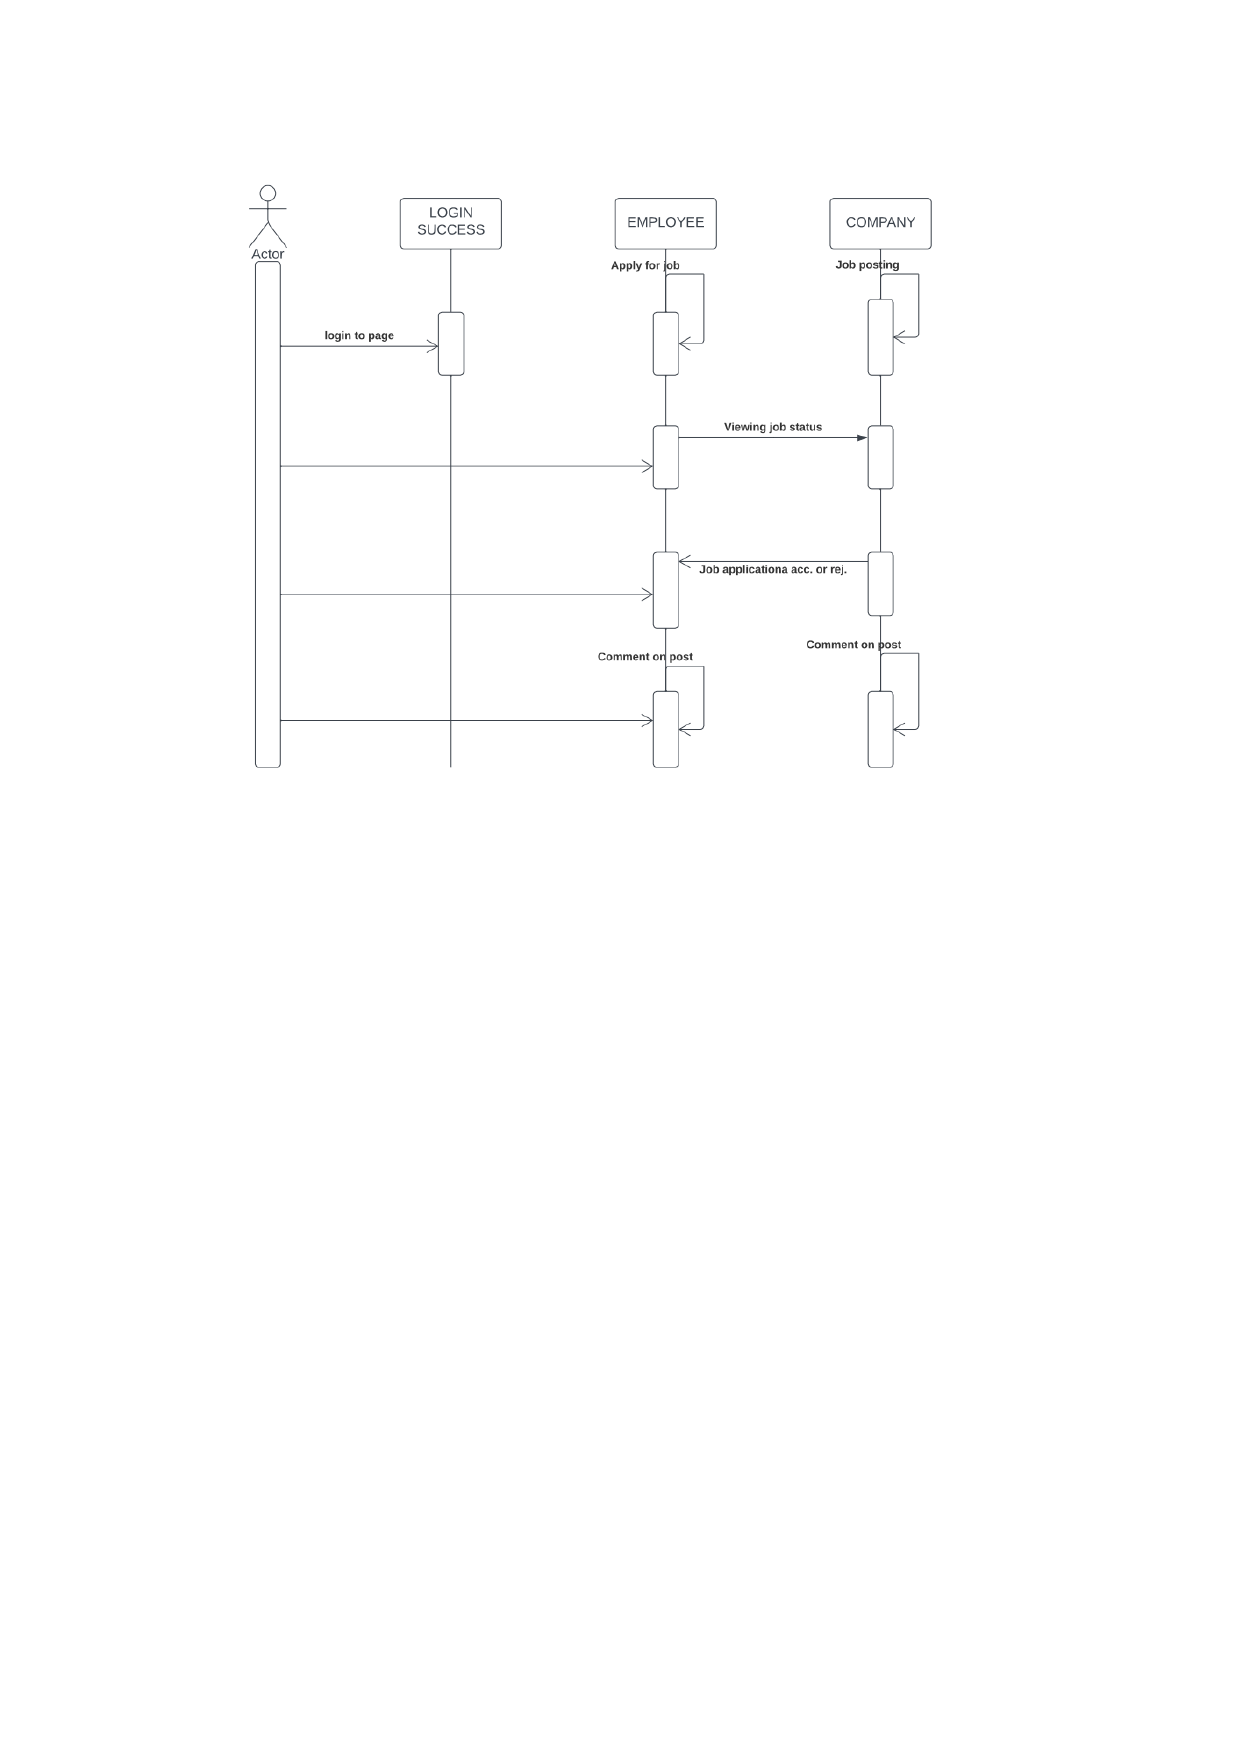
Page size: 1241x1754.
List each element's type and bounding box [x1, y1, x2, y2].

picture [150, 150, 1007, 832]
